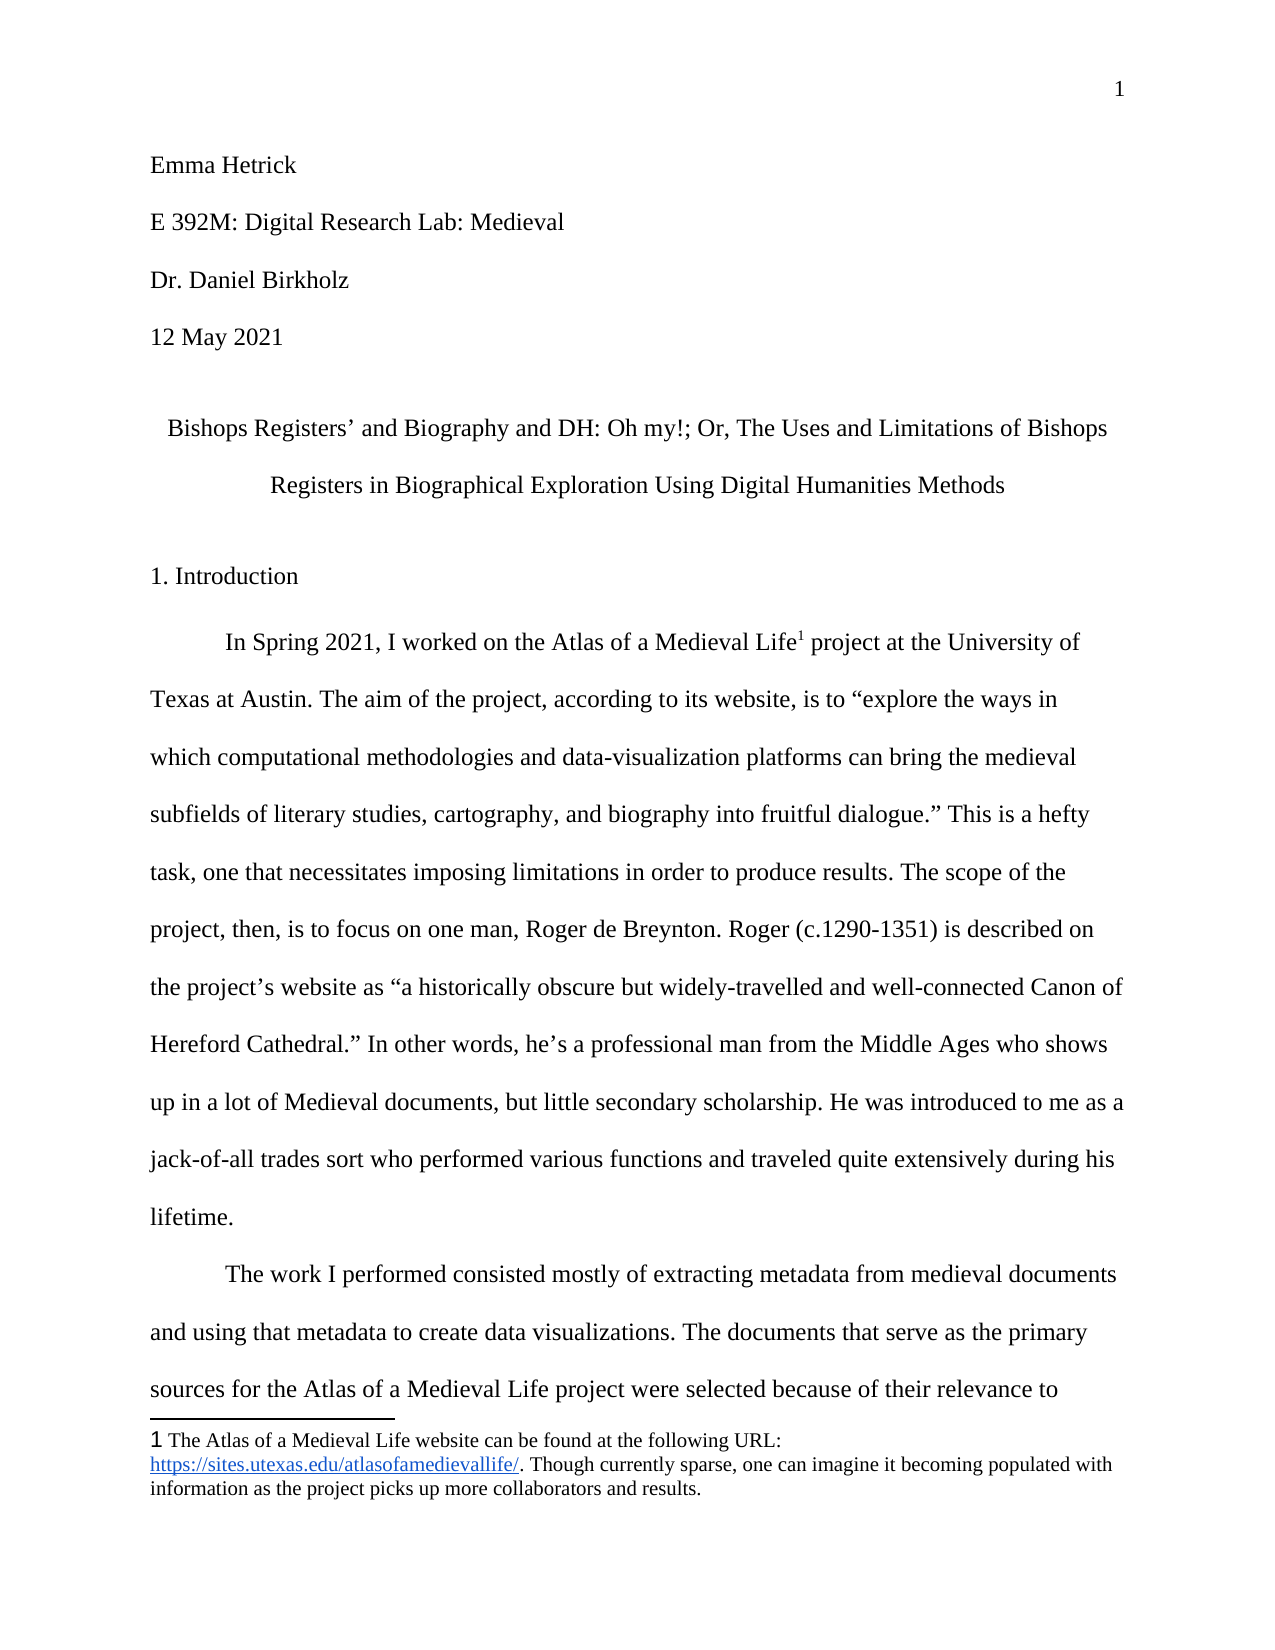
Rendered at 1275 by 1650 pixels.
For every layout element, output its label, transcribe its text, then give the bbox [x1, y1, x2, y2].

text E 392M: Digital Research Lab: Medieval [150, 207, 1125, 236]
text In Spring 2021, I worked on the Atlas of a Medieval Life project at the University of Texas at Austin. The aim of the project, according to its website, is to “explore the ways in which computational methodologies and data-visualization platforms can bring the medieval subfields of literary studies, cartography, and biography into fruitful dialogue.” This is a hefty task, one that necessitates imposing limitations in order to produce results. The scope of the project, then, is to focus on one man, Roger de Breynton. Roger (c.1290-1351) is described on the project’s website as “a historically obscure but widely-travelled and well-connected Canon of Hereford Cathedral.” In other words, he’s a professional man from the Middle Ages who shows up in a lot of Medieval documents, but little secondary scholarship. He was introduced to me as a jack-of-all trades sort who performed various functions and traveled quite extensively during his lifetime. [150, 627, 1125, 1231]
text 1. Introduction [150, 561, 1125, 590]
text Emma Hetrick [150, 150, 1125, 179]
text Bishops Registers’ and Biography and DH: Oh my!; Or, The Uses and Limitations of Bishops Registers in Biographical Exploration Using Digital Humanities Methods [150, 413, 1125, 499]
text Dr. Daniel Birkholz [150, 265, 1125, 294]
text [150, 1259, 1125, 1403]
text 12 May 2021 [150, 322, 1125, 351]
